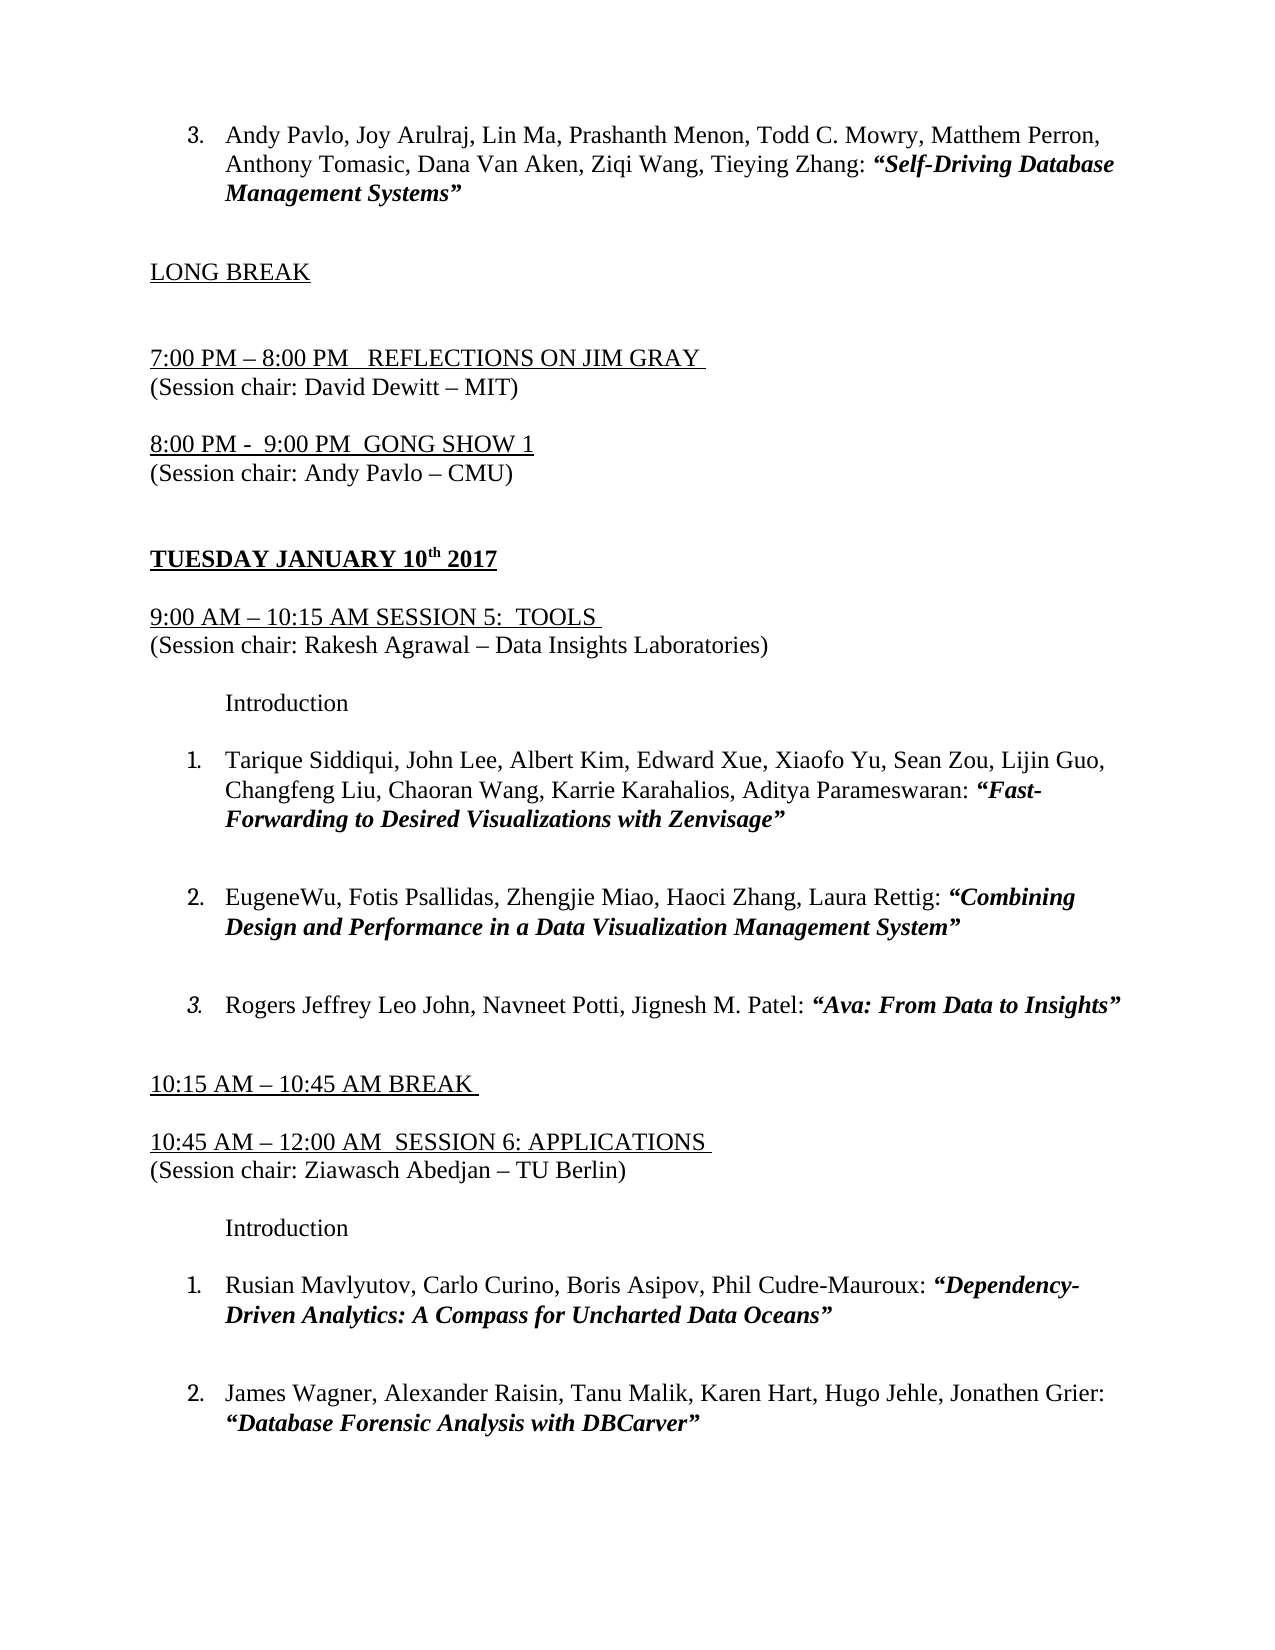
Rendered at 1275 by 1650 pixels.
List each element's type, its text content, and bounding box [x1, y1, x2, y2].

list Andy Pavlo, Joy Arulraj, Lin Ma, Prashanth Menon, Todd C. Mowry, Matthem Perron, Anthony Tomasic, Dana Van Aken, Ziqi Wang, Tieying Zhang: “Self-Driving Database Management Systems” [187, 120, 1125, 207]
list EugeneWu, Fotis Psallidas, Zhengjie Miao, Haoci Zhang, Laura Rettig: “Combining Design and Performance in a Data Visualization Management System” [187, 882, 1125, 940]
text 10:15 AM – 10:45 AM BREAK [150, 1069, 1125, 1098]
list James Wagner, Alexander Raisin, Tanu Malik, Karen Hart, Hugo Jehle, Jonathen Grier: “Database Forensic Analysis with DBCarver” [187, 1378, 1125, 1437]
text (Session chair: Rakesh Agrawal – Data Insights Laboratories) [150, 630, 1125, 659]
text Introduction [150, 1213, 1125, 1242]
text (Session chair: David Dewitt – MIT) [150, 372, 1125, 400]
text (Session chair: Andy Pavlo – CMU) [150, 458, 1125, 487]
text 10:45 AM – 12:00 AM SESSION 6: APPLICATIONS [150, 1127, 1125, 1155]
text 8:00 PM - 9:00 PM GONG SHOW 1 [150, 429, 1125, 458]
text 9:00 AM – 10:15 AM SESSION 5: TOOLS [150, 602, 1125, 630]
text 7:00 PM – 8:00 PM REFLECTIONS ON JIM GRAY [150, 343, 1125, 372]
text TUESDAY JANUARY 10th 2017 [150, 544, 1125, 573]
text LONG BREAK [150, 257, 1125, 285]
list Tarique Siddiqui, John Lee, Albert Kim, Edward Xue, Xiaofo Yu, Sean Zou, Lijin Guo, Changfeng Liu, Chaoran Wang, Karrie Karahalios, Aditya Parameswaran: “Fast-Forwarding to Desired Visualizations with Zenvisage” [187, 745, 1125, 832]
text (Session chair: Ziawasch Abedjan – TU Berlin) [150, 1155, 1125, 1184]
list Rusian Mavlyutov, Carlo Curino, Boris Asipov, Phil Cudre-Mauroux: “Dependency-Driven Analytics: A Compass for Uncharted Data Oceans” [187, 1270, 1125, 1329]
text Introduction [150, 688, 1125, 717]
list Rogers Jeffrey Leo John, Navneet Potti, Jignesh M. Patel: “Ava: From Data to Insights” [187, 990, 1125, 1019]
